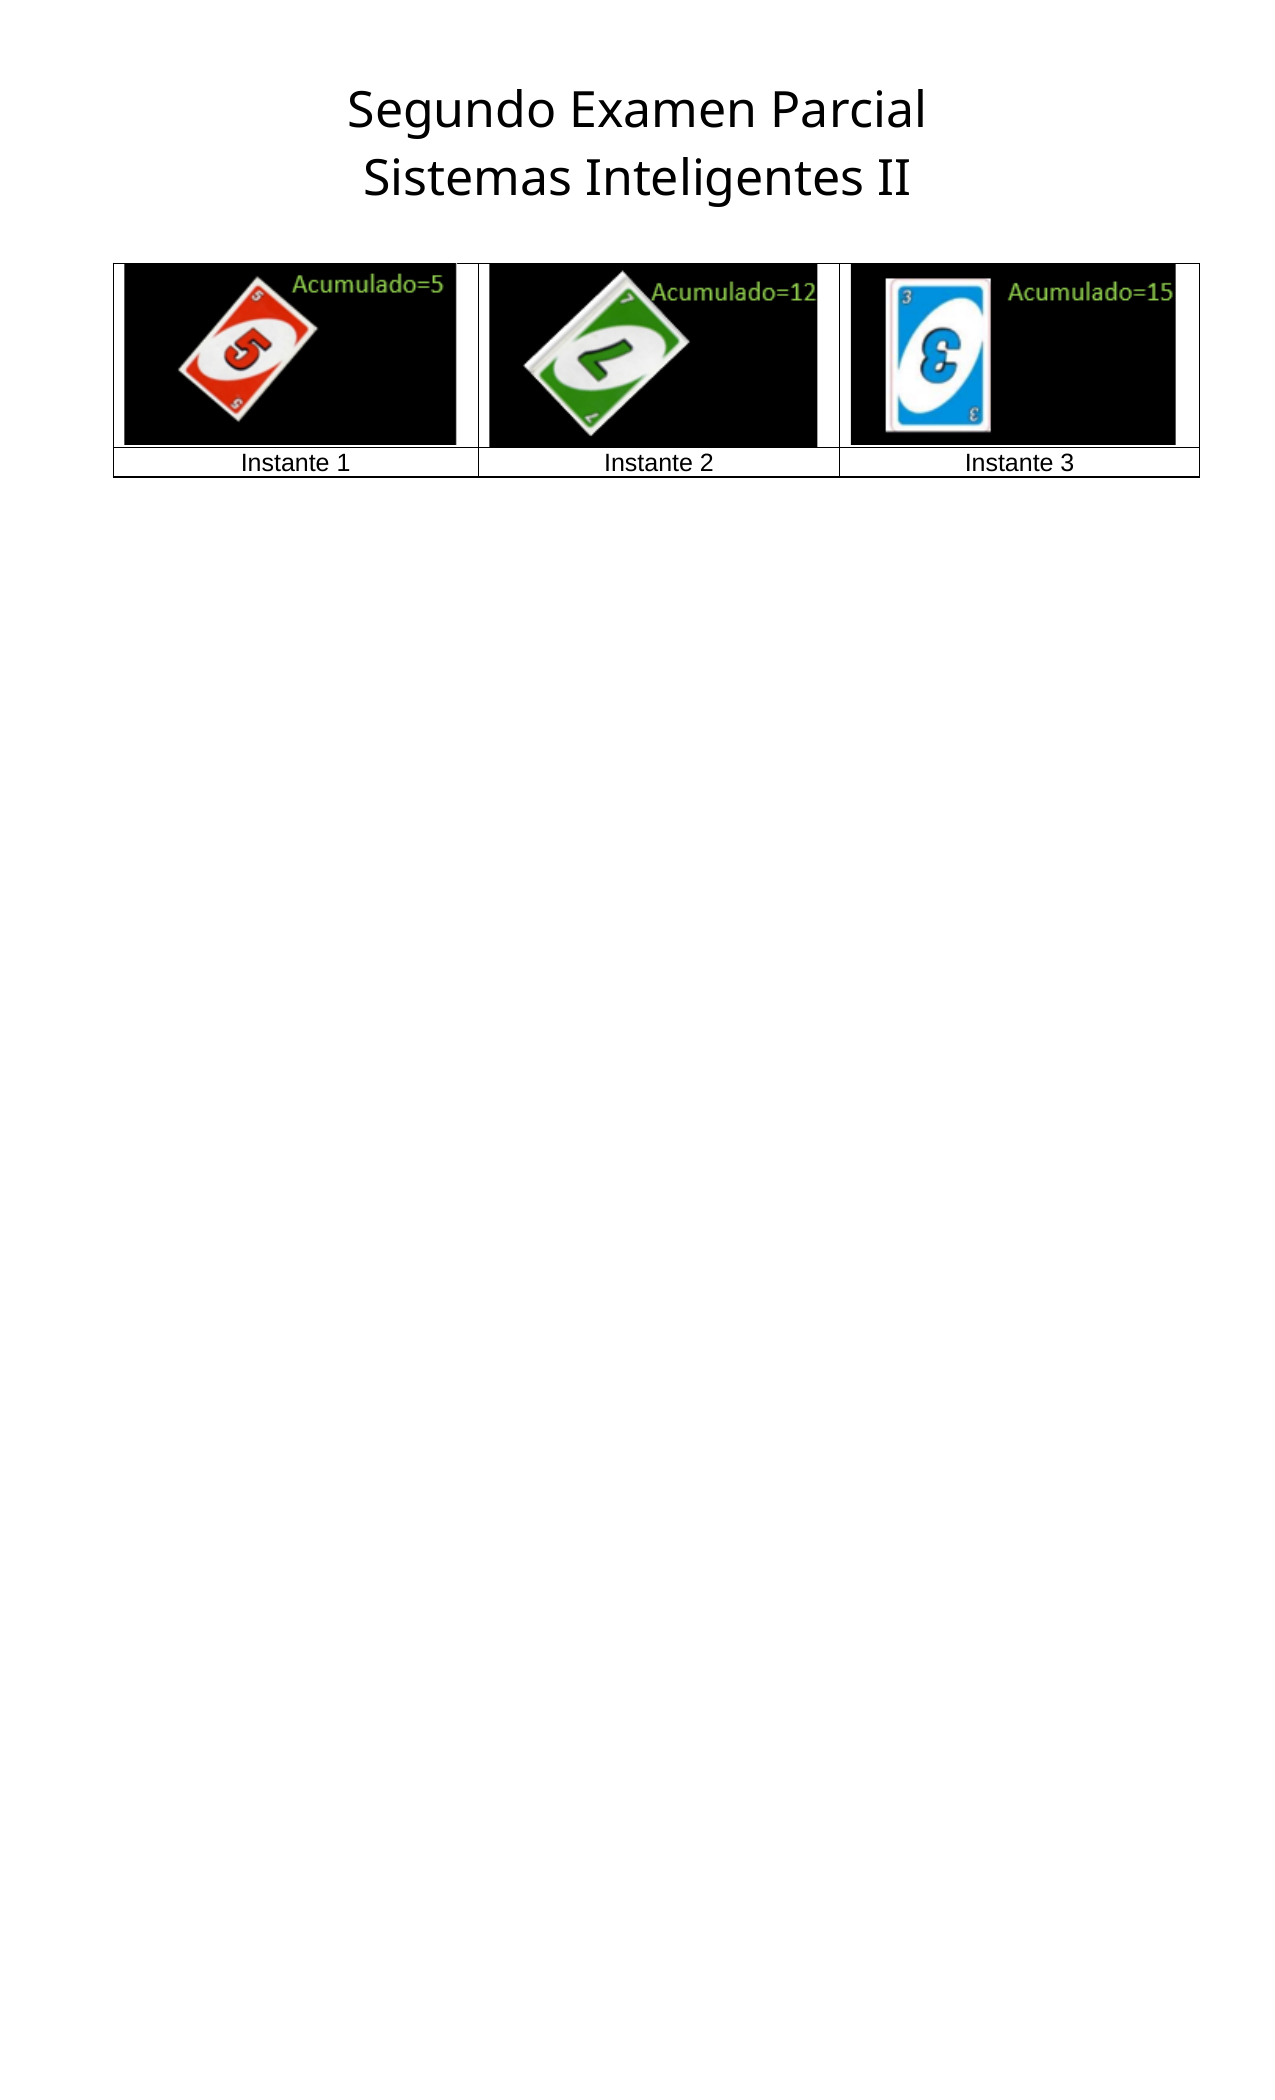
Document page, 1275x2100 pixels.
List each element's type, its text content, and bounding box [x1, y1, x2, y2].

table_header [114, 264, 478, 447]
table_cell Instante 3 [840, 448, 1199, 476]
picture [489, 263, 818, 447]
table_cell Instante 2 [479, 448, 839, 476]
table_header [479, 264, 489, 447]
table_header [818, 264, 839, 447]
picture [850, 263, 1176, 445]
picture [124, 263, 458, 445]
table_header [840, 264, 1199, 447]
table_cell Instante 1 [114, 448, 478, 476]
